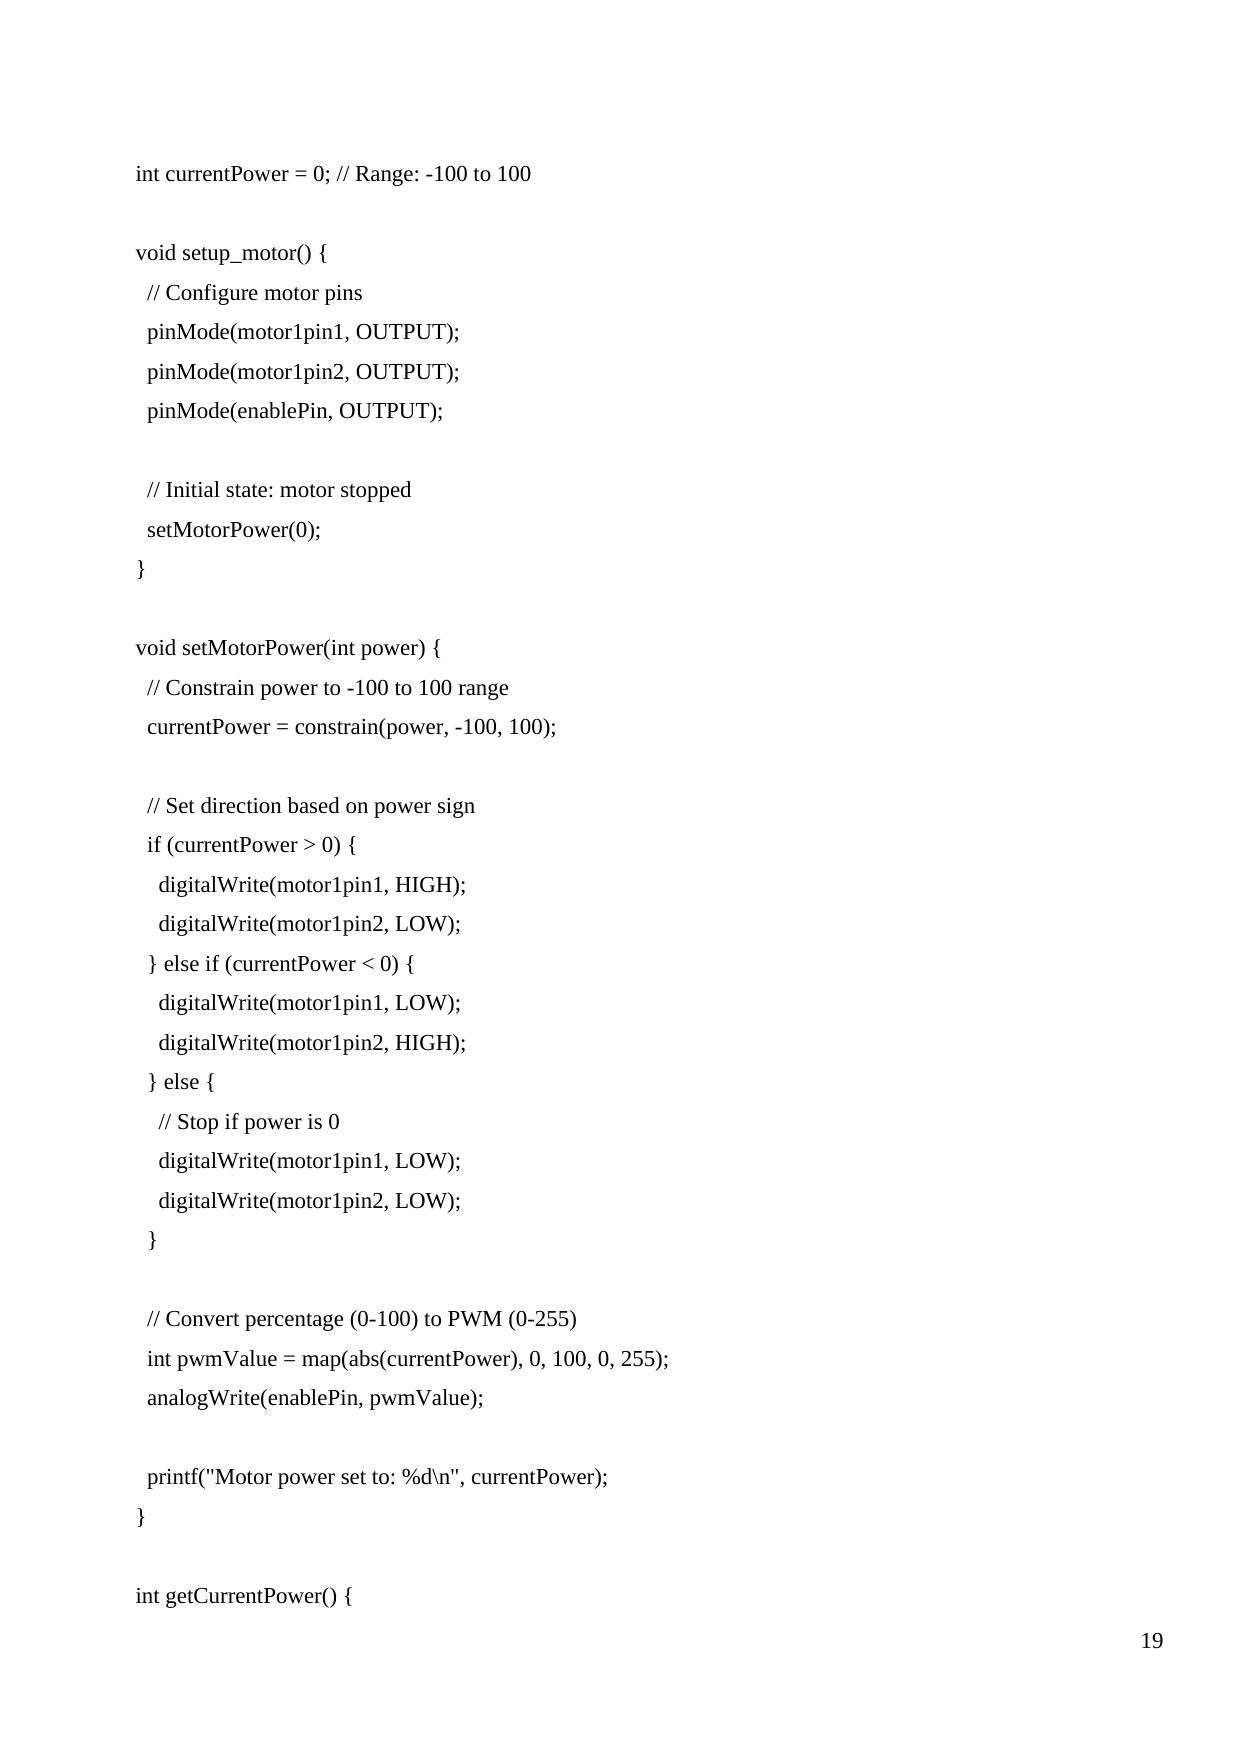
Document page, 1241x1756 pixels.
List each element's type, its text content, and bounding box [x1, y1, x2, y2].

text digitalWrite(motor1pin2, HIGH); [135, 1029, 1163, 1055]
text } [135, 1226, 1163, 1253]
text // Initial state: motor stopped [135, 476, 1163, 503]
text analogWrite(enablePin, pwmValue); [135, 1384, 1163, 1411]
text // Configure motor pins [135, 279, 1163, 305]
text void setMotorPower(int power) { [135, 634, 1163, 661]
text pinMode(enablePin, OUTPUT); [135, 397, 1163, 424]
text // Convert percentage (0-100) to PWM (0-255) [135, 1305, 1163, 1332]
text currentPower = constrain(power, -100, 100); [135, 713, 1163, 739]
text digitalWrite(motor1pin1, LOW); [135, 1147, 1163, 1174]
text int getCurrentPower() { [135, 1582, 1163, 1608]
text int currentPower = 0; // Range: -100 to 100 [135, 160, 1163, 187]
text digitalWrite(motor1pin2, LOW); [135, 911, 1163, 937]
text pinMode(motor1pin1, OUTPUT); [135, 318, 1163, 345]
text printf("Motor power set to: %d\n", currentPower); [135, 1463, 1163, 1489]
text digitalWrite(motor1pin2, LOW); [135, 1187, 1163, 1213]
text pinMode(motor1pin2, OUTPUT); [135, 358, 1163, 384]
text void setup_motor() { [135, 239, 1163, 266]
text setMotorPower(0); [135, 516, 1163, 542]
text } else if (currentPower < 0) { [135, 950, 1163, 976]
text // Stop if power is 0 [135, 1108, 1163, 1134]
text // Constrain power to -100 to 100 range [135, 674, 1163, 700]
text digitalWrite(motor1pin1, LOW); [135, 989, 1163, 1016]
text } [135, 555, 1163, 582]
text } else { [135, 1068, 1163, 1095]
text int pwmValue = map(abs(currentPower), 0, 100, 0, 255); [135, 1345, 1163, 1371]
text // Set direction based on power sign [135, 792, 1163, 818]
text } [135, 1503, 1163, 1529]
text digitalWrite(motor1pin1, HIGH); [135, 871, 1163, 897]
text if (currentPower > 0) { [135, 832, 1163, 858]
